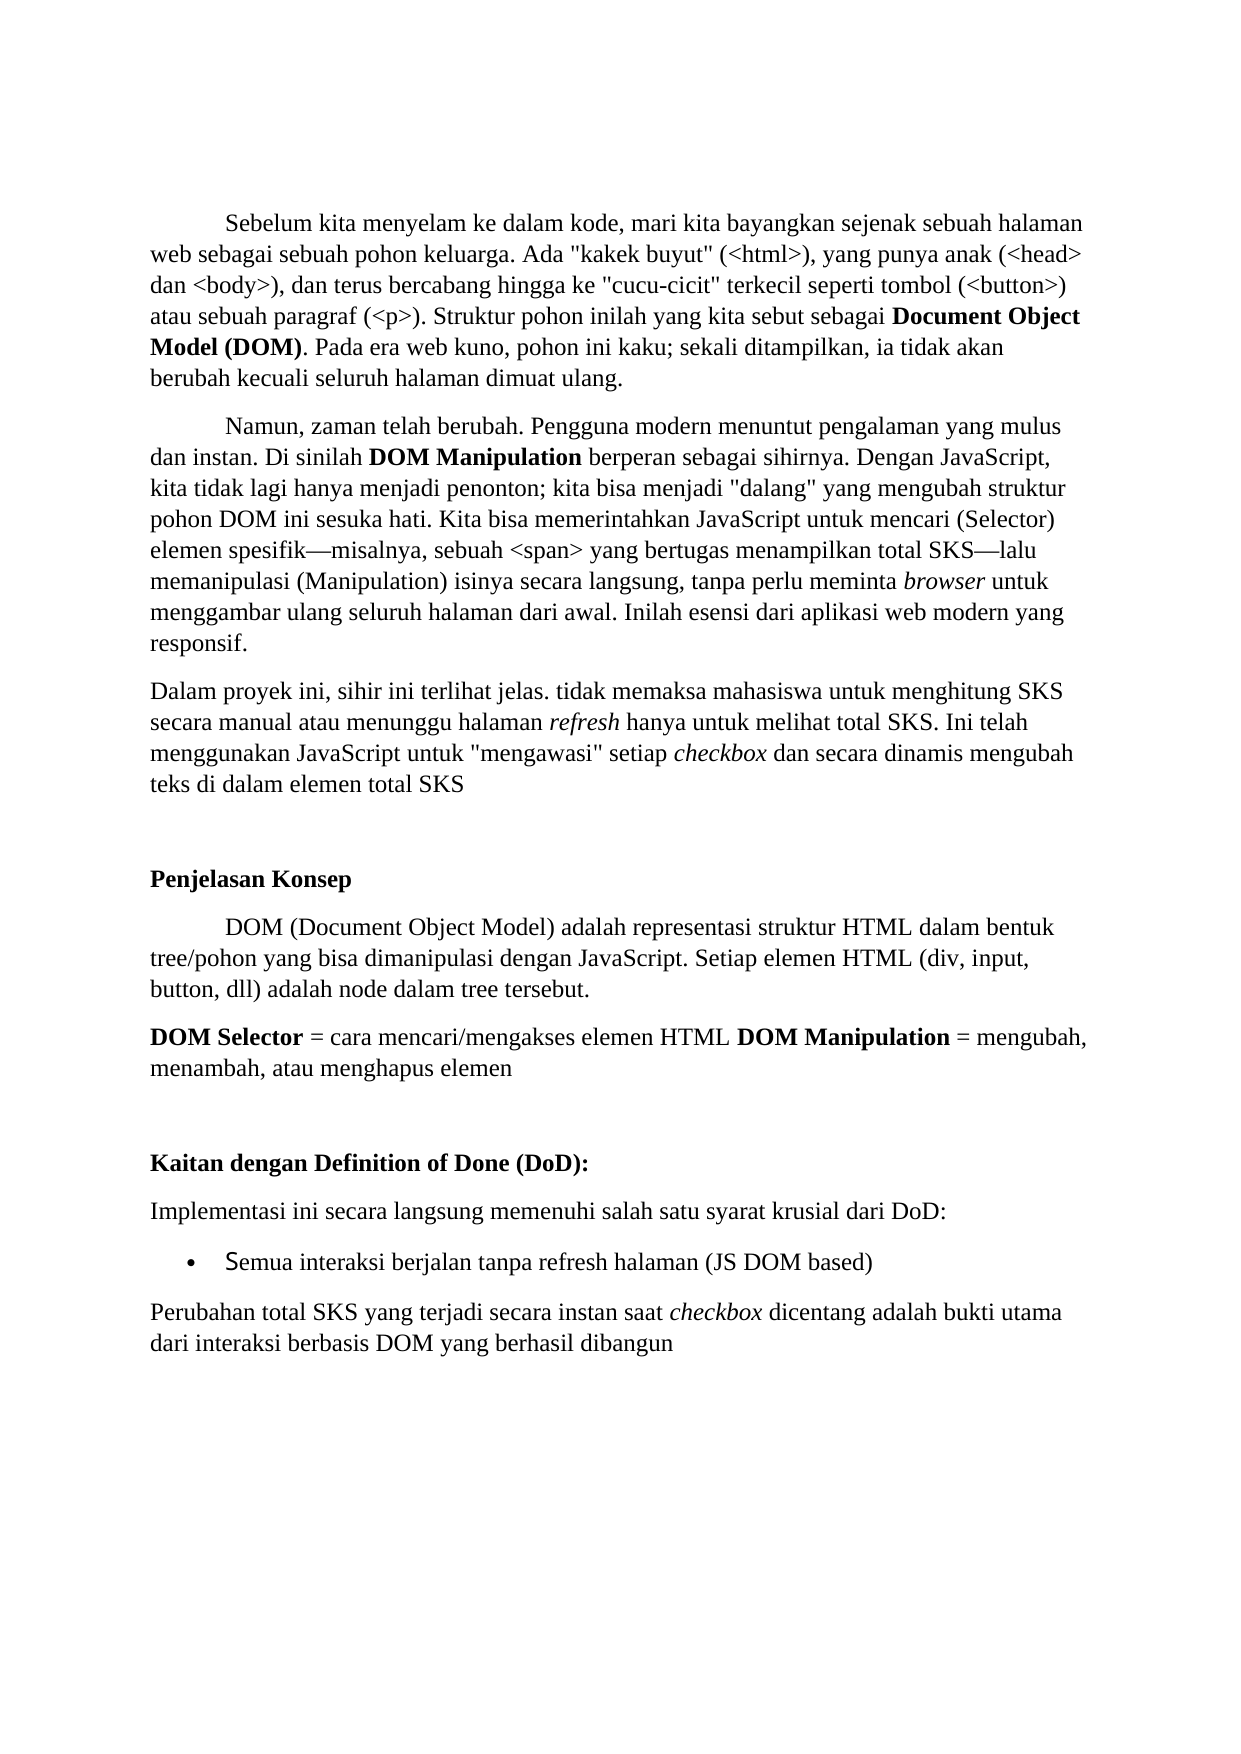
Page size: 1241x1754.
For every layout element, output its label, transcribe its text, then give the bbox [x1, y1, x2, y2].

text Implementasi ini secara langsung memenuhi salah satu syarat krusial dari DoD: [150, 1196, 1090, 1225]
text Namun, zaman telah berubah. Pengguna modern menuntut pengalaman yang mulus dan instan. Di sinilah DOM Manipulation berperan sebagai sihirnya. Dengan JavaScript, kita tidak lagi hanya menjadi penonton; kita bisa menjadi "dalang" yang mengubah struktur pohon DOM ini sesuka hati. Kita bisa memerintahkan JavaScript untuk mencari (Selector) elemen spesifik—misalnya, sebuah <span> yang bertugas menampilkan total SKS—lalu memanipulasi (Manipulation) isinya secara langsung, tanpa perlu meminta browser untuk menggambar ulang seluruh halaman dari awal. Inilah esensi dari aplikasi web modern yang responsif. [150, 411, 1090, 657]
list Semua interaksi berjalan tanpa refresh halaman (JS DOM based) [187, 1244, 1090, 1278]
text Penjelasan Konsep [150, 864, 1090, 893]
text Kaitan dengan Definition of Done (DoD): [150, 1148, 1090, 1177]
text Perubahan total SKS yang terjadi secara instan saat checkbox dicentang adalah bukti utama dari interaksi berbasis DOM yang berhasil dibangun [150, 1297, 1090, 1357]
text DOM Selector = cara mencari/mengakses elemen HTML DOM Manipulation = mengubah, menambah, atau menghapus elemen [150, 1022, 1090, 1082]
text Dalam proyek ini, sihir ini terlihat jelas. tidak memaksa mahasiswa untuk menghitung SKS secara manual atau menunggu halaman refresh hanya untuk melihat total SKS. Ini telah menggunakan JavaScript untuk "mengawasi" setiap checkbox dan secara dinamis mengubah teks di dalam elemen total SKS [150, 676, 1090, 798]
text Sebelum kita menyelam ke dalam kode, mari kita bayangkan sejenak sebuah halaman web sebagai sebuah pohon keluarga. Ada "kakek buyut" (<html>), yang punya anak (<head> dan <body>), dan terus bercabang hingga ke "cucu-cicit" terkecil seperti tombol (<button>) atau sebuah paragraf (<p>). Struktur pohon inilah yang kita sebut sebagai Document Object Model (DOM). Pada era web kuno, pohon ini kaku; sekali ditampilkan, ia tidak akan berubah kecuali seluruh halaman dimuat ulang. [150, 208, 1090, 392]
text DOM (Document Object Model) adalah representasi struktur HTML dalam bentuk tree/pohon yang bisa dimanipulasi dengan JavaScript. Setiap elemen HTML (div, input, button, dll) adalah node dalam tree tersebut. [150, 912, 1090, 1003]
